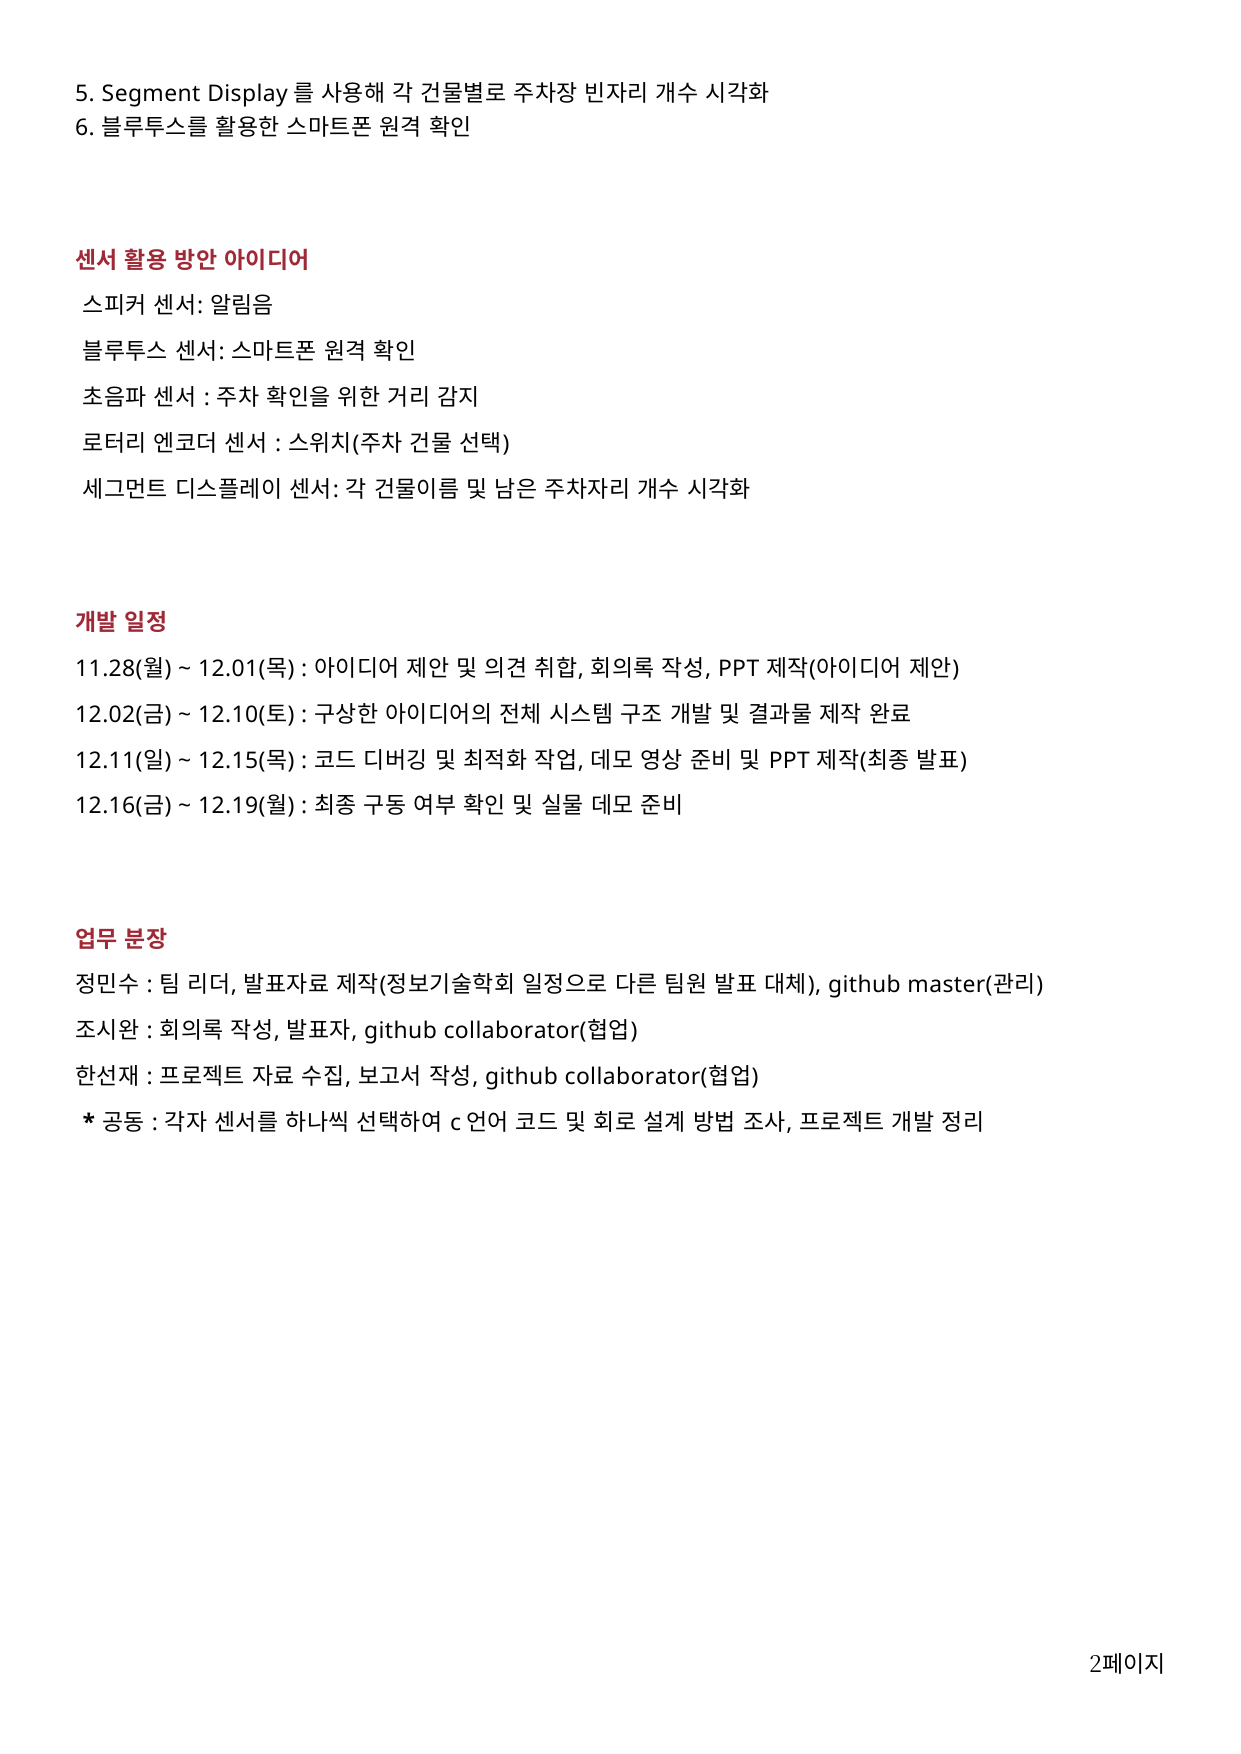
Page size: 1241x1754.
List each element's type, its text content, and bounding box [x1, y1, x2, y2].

text 스피커 센서: 알림음 [82, 287, 1165, 321]
text 12.11(일) ~ 12.15(목) : 코드 디버깅 및 최적화 작업, 데모 영상 준비 및 PPT 제작(최종 발표) [75, 741, 1165, 775]
text 센서 활용 방안 아이디어 [75, 242, 1165, 275]
text 로터리 엔코더 센서 : 스위치(주차 건물 선택) [82, 425, 1165, 458]
text 정민수 : 팀 리더, 발표자료 제작(정보기술학회 일정으로 다른 팀원 발표 대체), github master(관리) [75, 966, 1165, 1000]
text 12.16(금) ~ 12.19(월) : 최종 구동 여부 확인 및 실물 데모 준비 [75, 787, 1165, 821]
text 한선재 : 프로젝트 자료 수집, 보고서 작성, github collaborator(협업) [75, 1058, 1165, 1091]
text 블루투스 센서: 스마트폰 원격 확인 [82, 333, 1165, 367]
text 11.28(월) ~ 12.01(목) : 아이디어 제안 및 의견 취합, 회의록 작성, PPT 제작(아이디어 제안) [75, 650, 1165, 683]
text * 공동 : 각자 센서를 하나씩 선택하여 c언어 코드 및 회로 설계 방법 조사, 프로젝트 개발 정리 [82, 1104, 1165, 1137]
list Segment Display를 사용해 각 건물별로 주차장 빈자리 개수 시각화 [75, 75, 1165, 108]
text 세그먼트 디스플레이 센서: 각 건물이름 및 남은 주차자리 개수 시각화 [82, 471, 1165, 504]
text 업무 분장 [75, 921, 1165, 954]
text 개발 일정 [75, 604, 1165, 637]
text 초음파 센서 : 주차 확인을 위한 거리 감지 [82, 379, 1165, 412]
text 조시완 : 회의록 작성, 발표자, github collaborator(협업) [75, 1012, 1165, 1046]
text 12.02(금) ~ 12.10(토) : 구상한 아이디어의 전체 시스템 구조 개발 및 결과물 제작 완료 [75, 696, 1165, 729]
list 블루투스를 활용한 스마트폰 원격 확인 [75, 108, 1165, 142]
